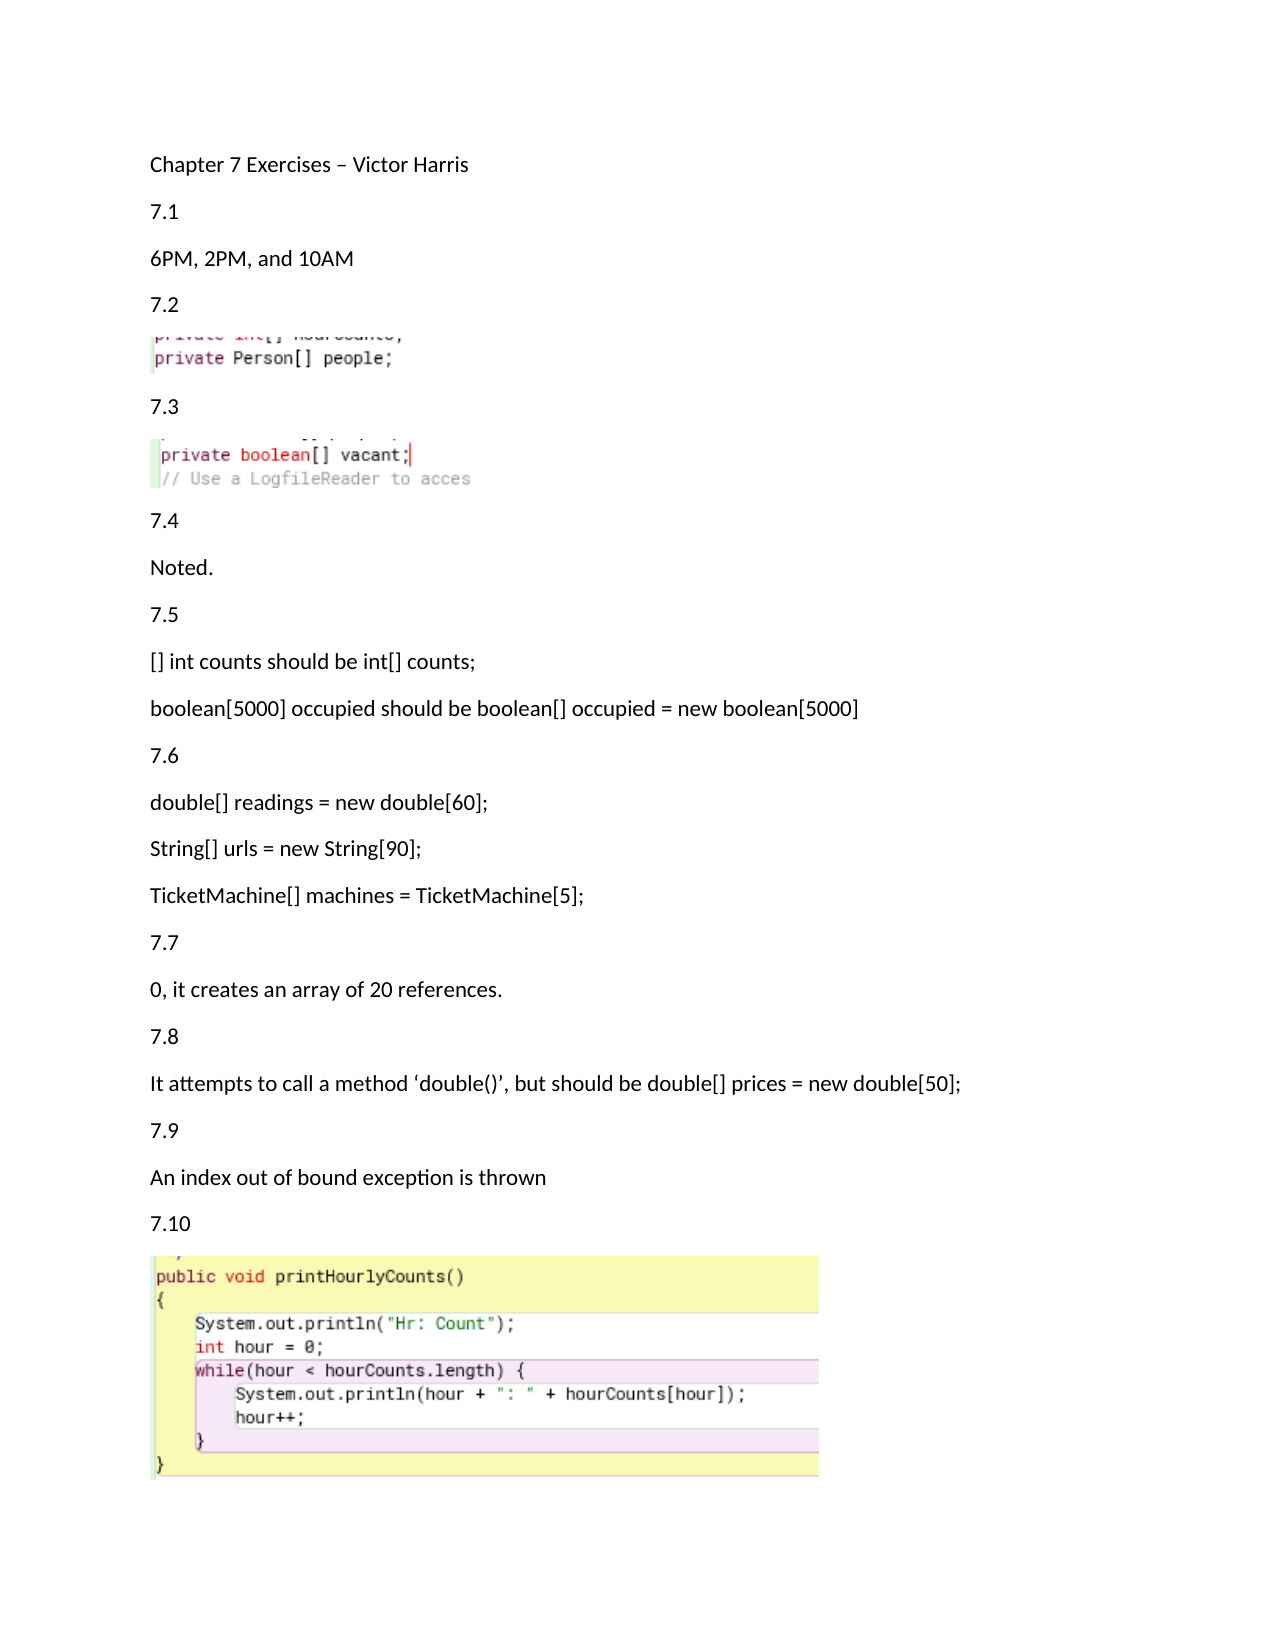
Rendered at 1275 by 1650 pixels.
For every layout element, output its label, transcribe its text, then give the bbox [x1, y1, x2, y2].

text double[] readings = new double[60]; [150, 788, 1125, 816]
text TicketMachine[] machines = TicketMachine[5]; [150, 881, 1125, 909]
text 7.2 [150, 291, 1125, 319]
text 7.4 [150, 506, 1125, 534]
text 7.10 [150, 1209, 1125, 1238]
picture [150, 1256, 819, 1480]
picture [150, 439, 472, 488]
text 7.9 [150, 1116, 1125, 1144]
text 7.6 [150, 741, 1125, 769]
text It attempts to call a method ‘double()’, but should be double[] prices = new double[50]; [150, 1069, 1125, 1097]
text 7.7 [150, 928, 1125, 956]
text 7.8 [150, 1022, 1125, 1050]
text Chapter 7 Exercises – Victor Harris [150, 150, 1125, 178]
text 6PM, 2PM, and 10AM [150, 244, 1125, 272]
text 7.5 [150, 600, 1125, 628]
text boolean[5000] occupied should be boolean[] occupied = new boolean[5000] [150, 694, 1125, 722]
text String[] urls = new String[90]; [150, 834, 1125, 863]
text An index out of bound exception is thrown [150, 1163, 1125, 1191]
text Noted. [150, 553, 1125, 581]
text 7.3 [150, 392, 1125, 420]
text 0, it creates an array of 20 references. [150, 975, 1125, 1003]
picture [150, 337, 408, 374]
text [] int counts should be int[] counts; [150, 647, 1125, 675]
text 7.1 [150, 197, 1125, 225]
